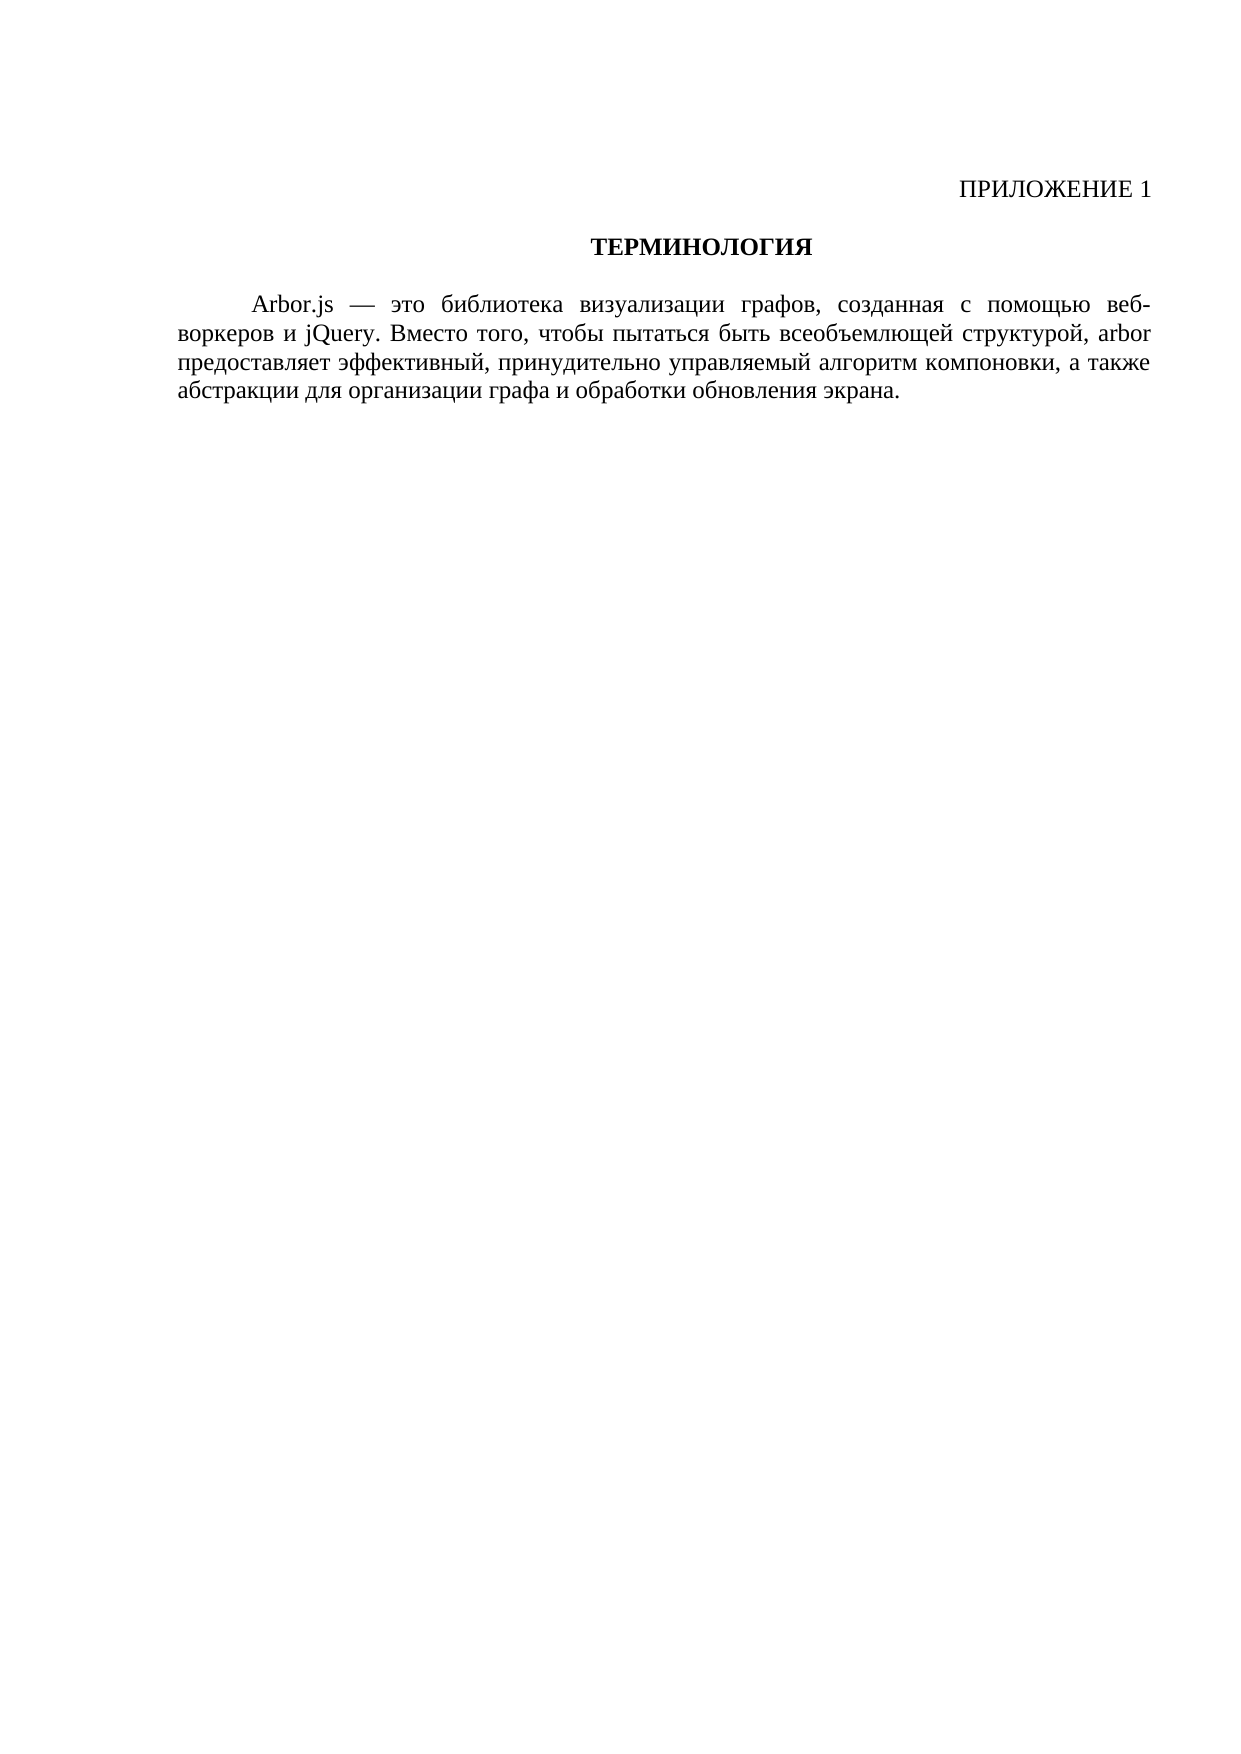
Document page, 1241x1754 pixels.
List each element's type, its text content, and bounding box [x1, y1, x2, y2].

text ТЕРМИНОЛОГИЯ [177, 232, 1152, 261]
subtitle ПРИЛОЖЕНИЕ 1 [177, 174, 1152, 203]
text Arbor.js — это библиотека визуализации графов, созданная с помощью веб-воркеров и jQuery. Вместо того, чтобы пытаться быть всеобъемлющей структурой, arbor предоставляет эффективный, принудительно управляемый алгоритм компоновки, а также абстракции для организации графа и обработки обновления экрана. [177, 289, 1152, 404]
